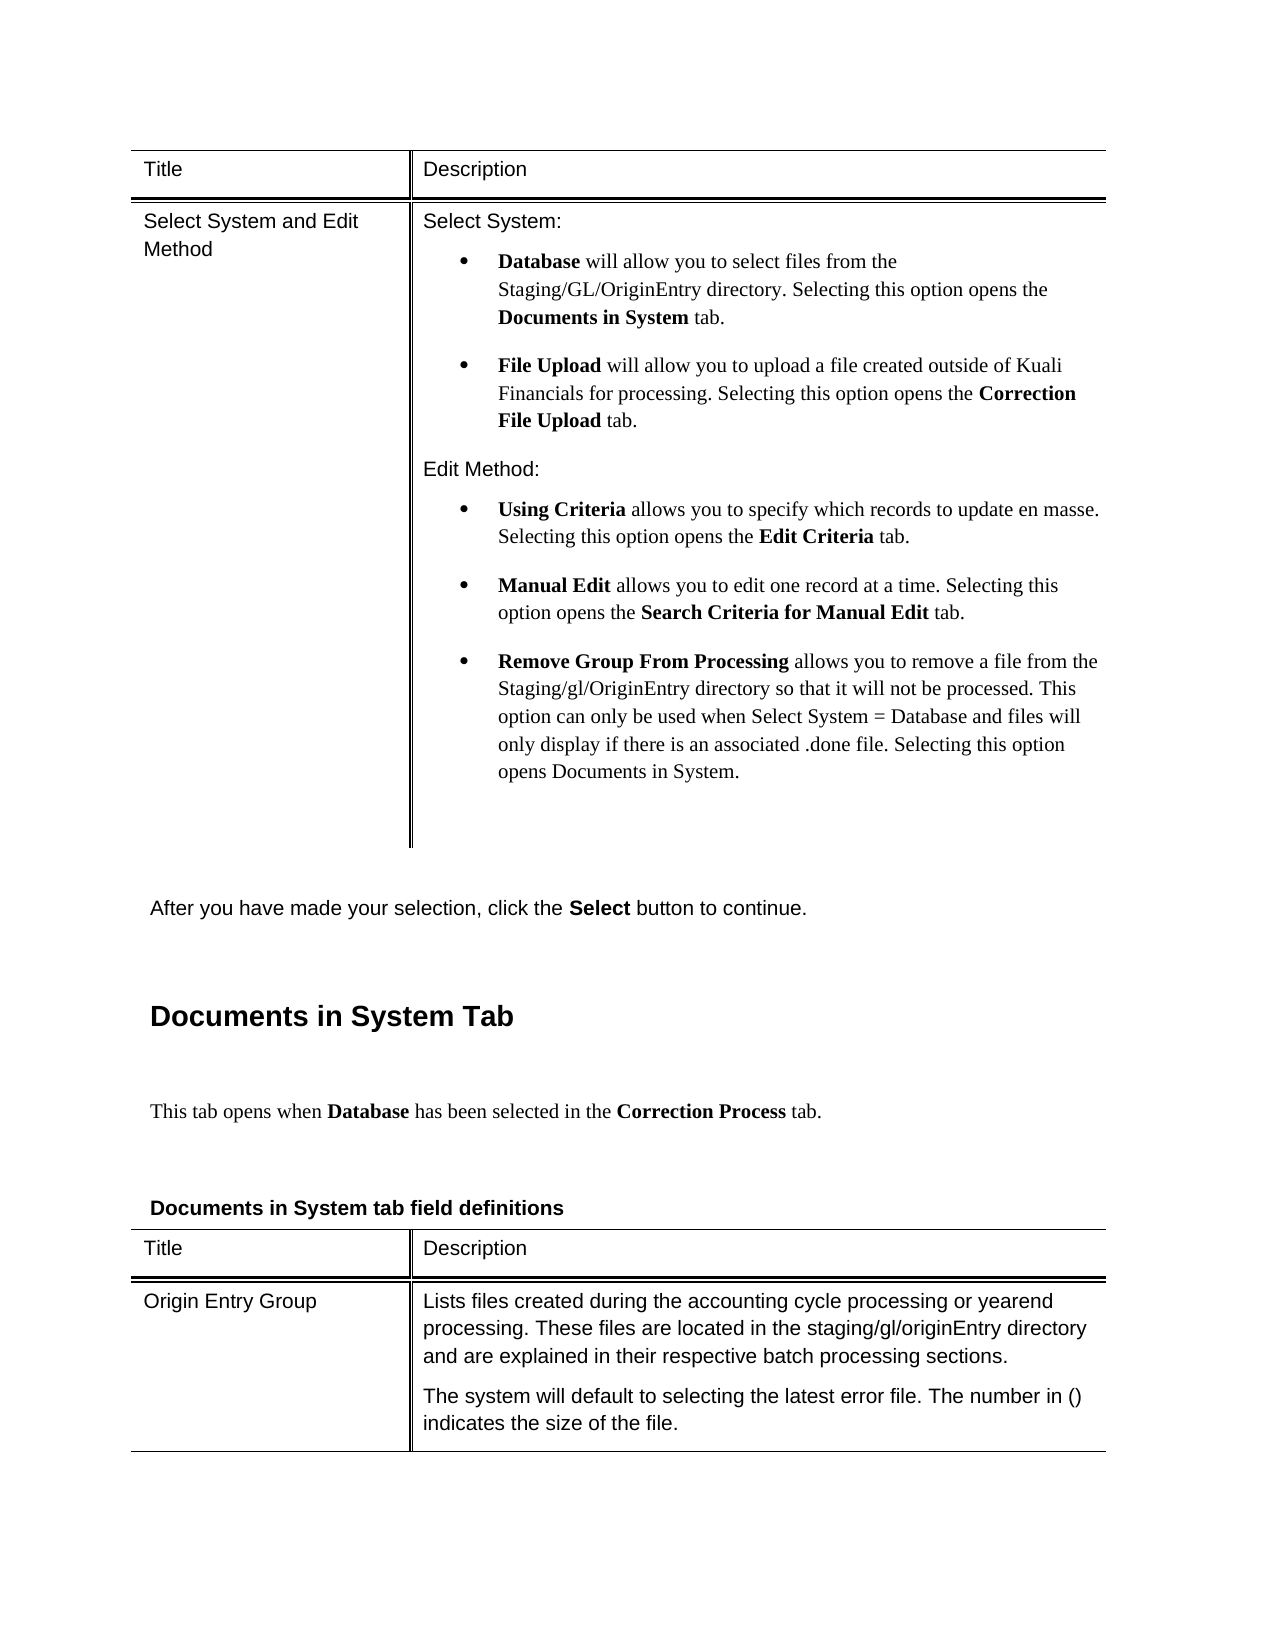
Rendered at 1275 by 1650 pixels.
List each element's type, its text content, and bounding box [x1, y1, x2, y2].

subtitle Documents in System tab field definitions [150, 1195, 1117, 1219]
table_header Title [131, 151, 409, 197]
table_cell Select System: Database will allow you to select files from the Staging/GL/OriginEntry directory. Selecting this option opens the Documents in System tab. File Upload will allow you to upload a file created outside of Kuali Financials for processing. Selecting this option opens the Correction File Upload tab. Edit Method: Using Criteria allows you to specify which records to update en masse. Selecting this option opens the Edit Criteria tab. Manual Edit allows you to edit one record at a time. Selecting this option opens the Search Criteria for Manual Edit tab. Remove Group From Processing allows you to remove a file from the Staging/gl/OriginEntry directory so that it will not be processed. This option can only be used when Select System = Database and files will only display if there is an associated .done file. Selecting this option opens Documents in System. [413, 203, 1106, 848]
table_cell Origin Entry Group [131, 1283, 409, 1451]
text This tab opens when Database has been selected in the Correction Process tab. [150, 1098, 1125, 1123]
table_header Title [131, 1230, 409, 1276]
subtitle Documents in System Tab [150, 999, 1125, 1033]
table_header Description [413, 1230, 1106, 1276]
table_header Description [413, 151, 1106, 197]
table_cell Select System and Edit Method [131, 203, 409, 848]
text After you have made your selection, click the Select button to continue. [150, 896, 1125, 920]
